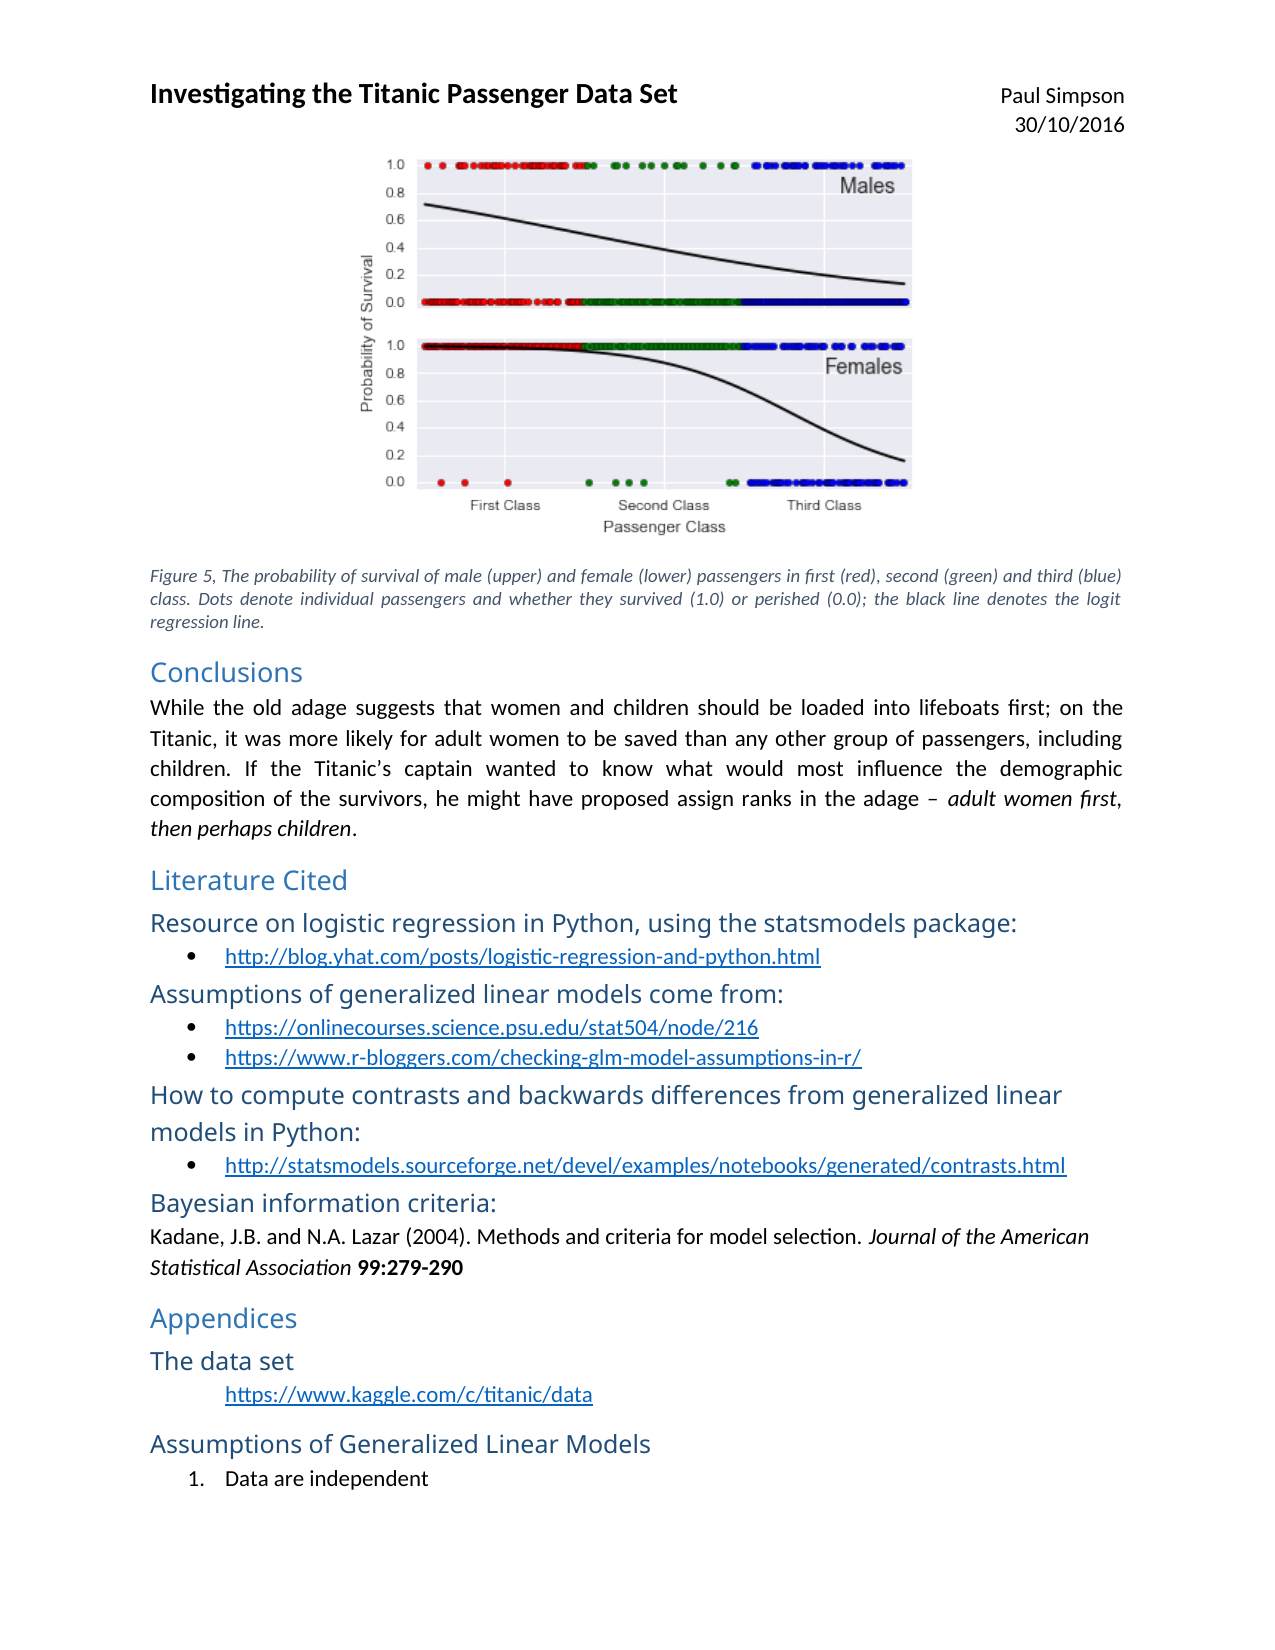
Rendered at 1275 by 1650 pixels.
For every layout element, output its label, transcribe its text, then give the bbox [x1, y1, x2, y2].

subtitle Assumptions of Generalized Linear Models [150, 1427, 1125, 1461]
subtitle Bayesian information criteria: [150, 1186, 1125, 1220]
subtitle Literature Cited [150, 861, 1125, 898]
subtitle How to compute contrasts and backwards differences from generalized linear models in Python: [150, 1078, 1125, 1148]
subtitle Appendices [150, 1299, 1125, 1336]
picture [352, 150, 923, 546]
list http://blog.yhat.com/posts/logistic-regression-and-python.html [187, 942, 1125, 970]
subtitle Conclusions [150, 654, 1125, 691]
list https://www.r-bloggers.com/checking-glm-model-assumptions-in-r/ [187, 1043, 1125, 1071]
text While the old adage suggests that women and children should be loaded into lifeboats first; on the Titanic, it was more likely for adult women to be saved than any other group of passengers, including children. If the Titanic’s captain wanted to know what would most influence the demographic composition of the survivors, he might have proposed assign ranks in the adage – adult women first, then perhaps children. [150, 693, 1125, 842]
text Kadane, J.B. and N.A. Lazar (2004). Methods and criteria for model selection. Journal of the American Statistical Association 99:279-290 [150, 1222, 1125, 1281]
text https://www.kaggle.com/c/titanic/data [225, 1380, 1125, 1408]
list https://onlinecourses.science.psu.edu/stat504/node/216 [187, 1013, 1125, 1041]
subtitle The data set [150, 1343, 1125, 1377]
list http://statsmodels.sourceforge.net/devel/examples/notebooks/generated/contrasts.html [187, 1151, 1125, 1179]
list Data are independent [187, 1464, 1125, 1492]
text Figure 5, The probability of survival of male (upper) and female (lower) passengers in first (red), second (green) and third (blue) class. Dots denote individual passengers and whether they survived (1.0) or perished (0.0); the black line denotes the logit regression line. [150, 564, 1125, 633]
subtitle Resource on logistic regression in Python, using the statsmodels package: [150, 905, 1125, 939]
subtitle Assumptions of generalized linear models come from: [150, 976, 1125, 1010]
